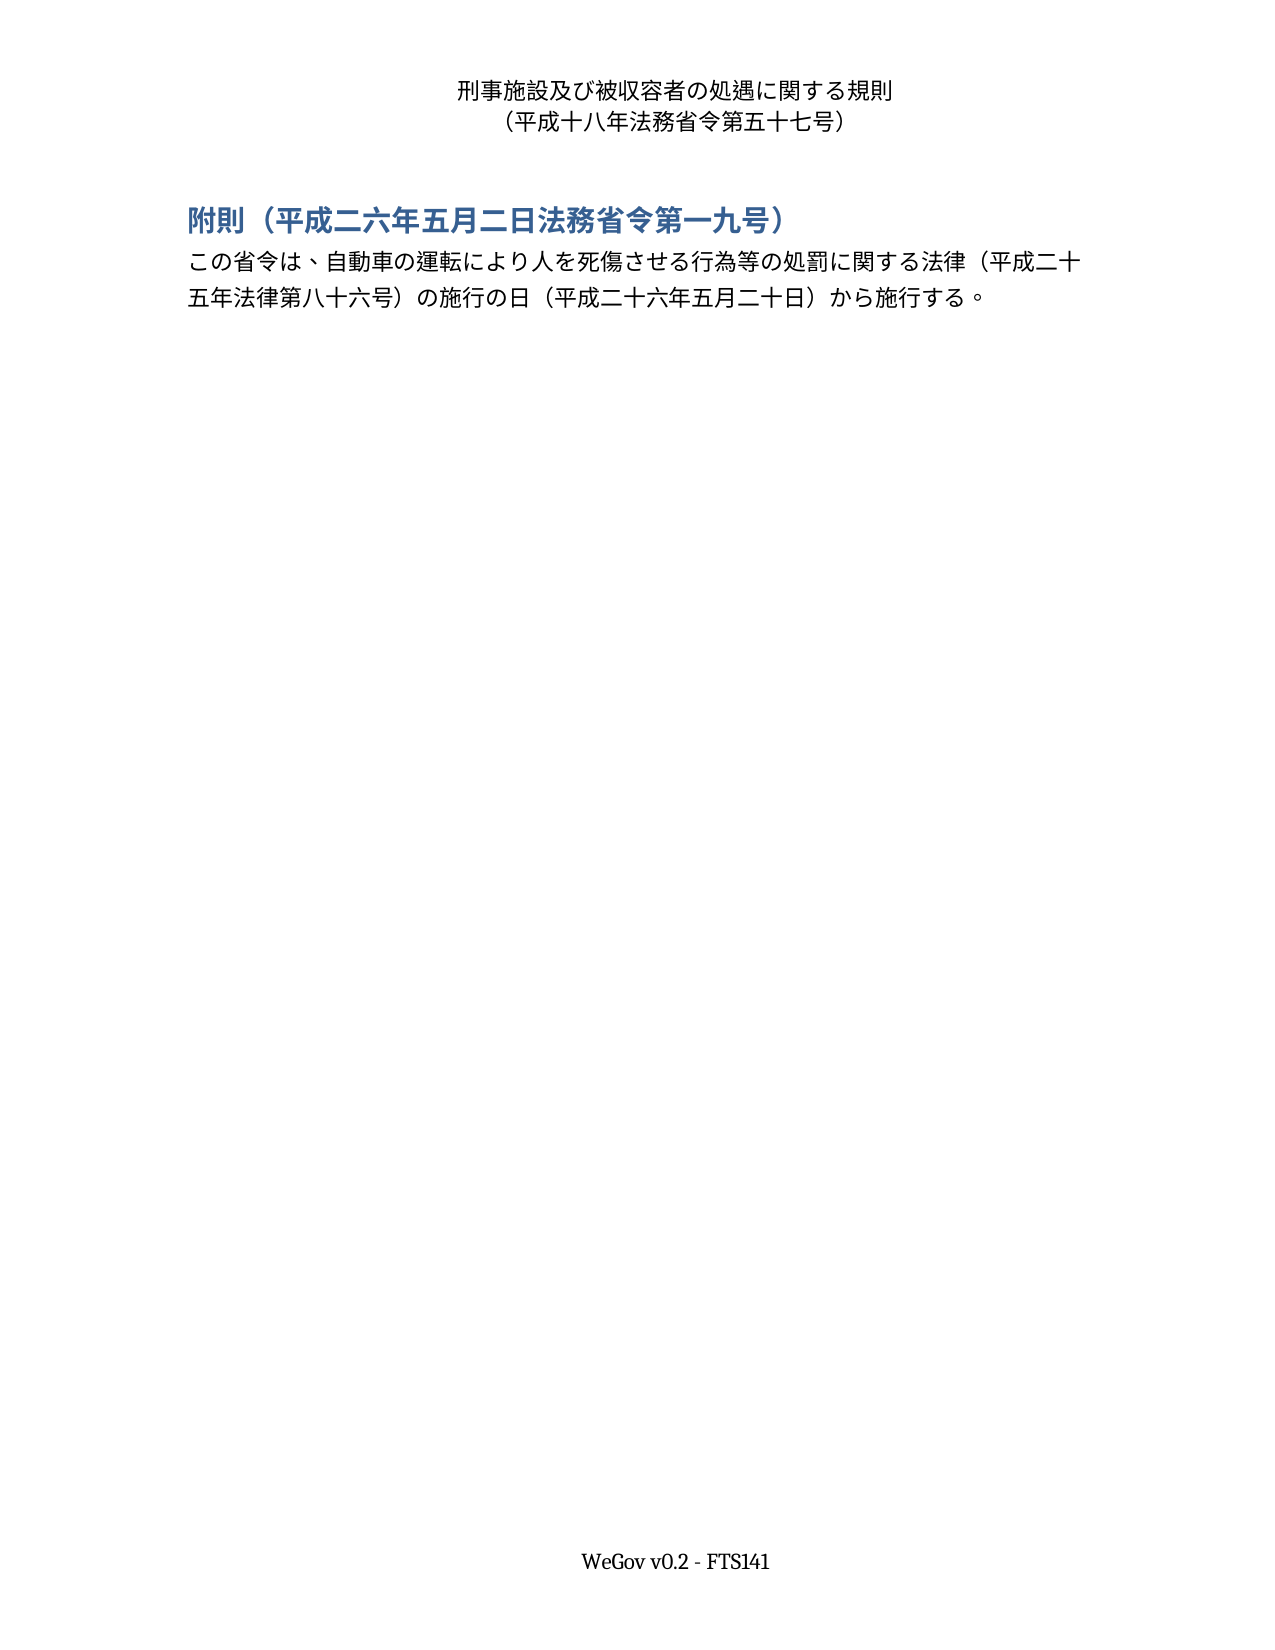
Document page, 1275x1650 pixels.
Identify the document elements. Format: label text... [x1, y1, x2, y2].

text この省令は、自動車の運転により人を死傷させる行為等の処罰に関する法律（平成二十五年法律第八十六号）の施行の日（平成二十六年五月二十日）から施行する。 [187, 246, 1087, 313]
subtitle 附則（平成二六年五月二日法務省令第一九号） [187, 200, 1087, 240]
